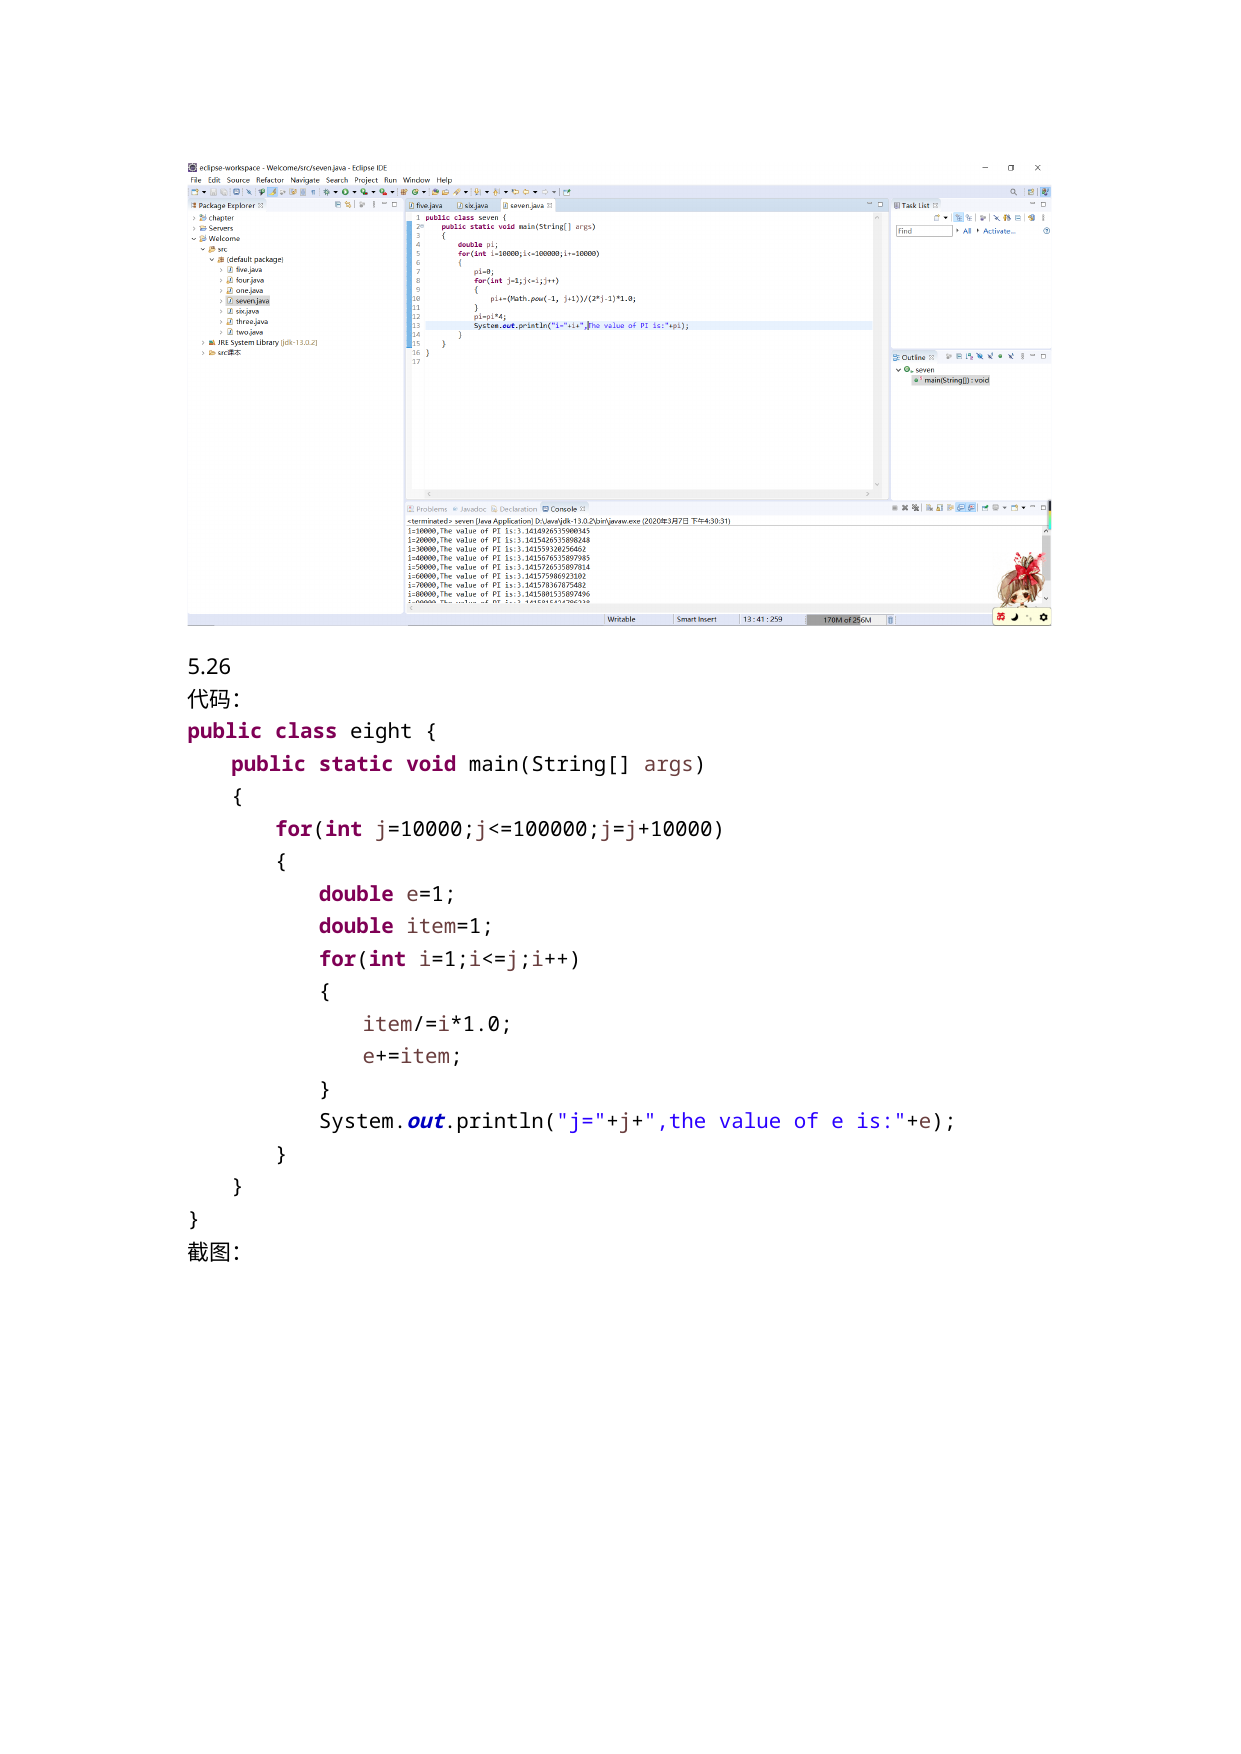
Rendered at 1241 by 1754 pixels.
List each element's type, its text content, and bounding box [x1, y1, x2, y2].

text e+=item; [187, 1039, 1053, 1072]
text for(int j=10000;j<=100000;j=j+10000) [187, 812, 1053, 844]
text } [187, 1169, 1053, 1202]
text 截图： [187, 1234, 1053, 1267]
text 代码： [187, 682, 1053, 714]
text double e=1; [187, 877, 1053, 909]
text { [187, 974, 1053, 1007]
text public class eight { [187, 714, 1053, 747]
text 5.26 [187, 649, 1053, 682]
picture [187, 162, 1052, 626]
text } [187, 1072, 1053, 1104]
text for(int i=1;i<=j;i++) [187, 942, 1053, 974]
text } [187, 1137, 1053, 1169]
text { [187, 779, 1053, 812]
text item/=i*1.0; [187, 1007, 1053, 1039]
text System.out.println("j="+j+",the value of e is:"+e); [187, 1104, 1053, 1137]
text double item=1; [187, 909, 1053, 942]
text { [187, 844, 1053, 877]
text } [187, 1202, 1053, 1234]
text public static void main(String[] args) [187, 747, 1053, 779]
